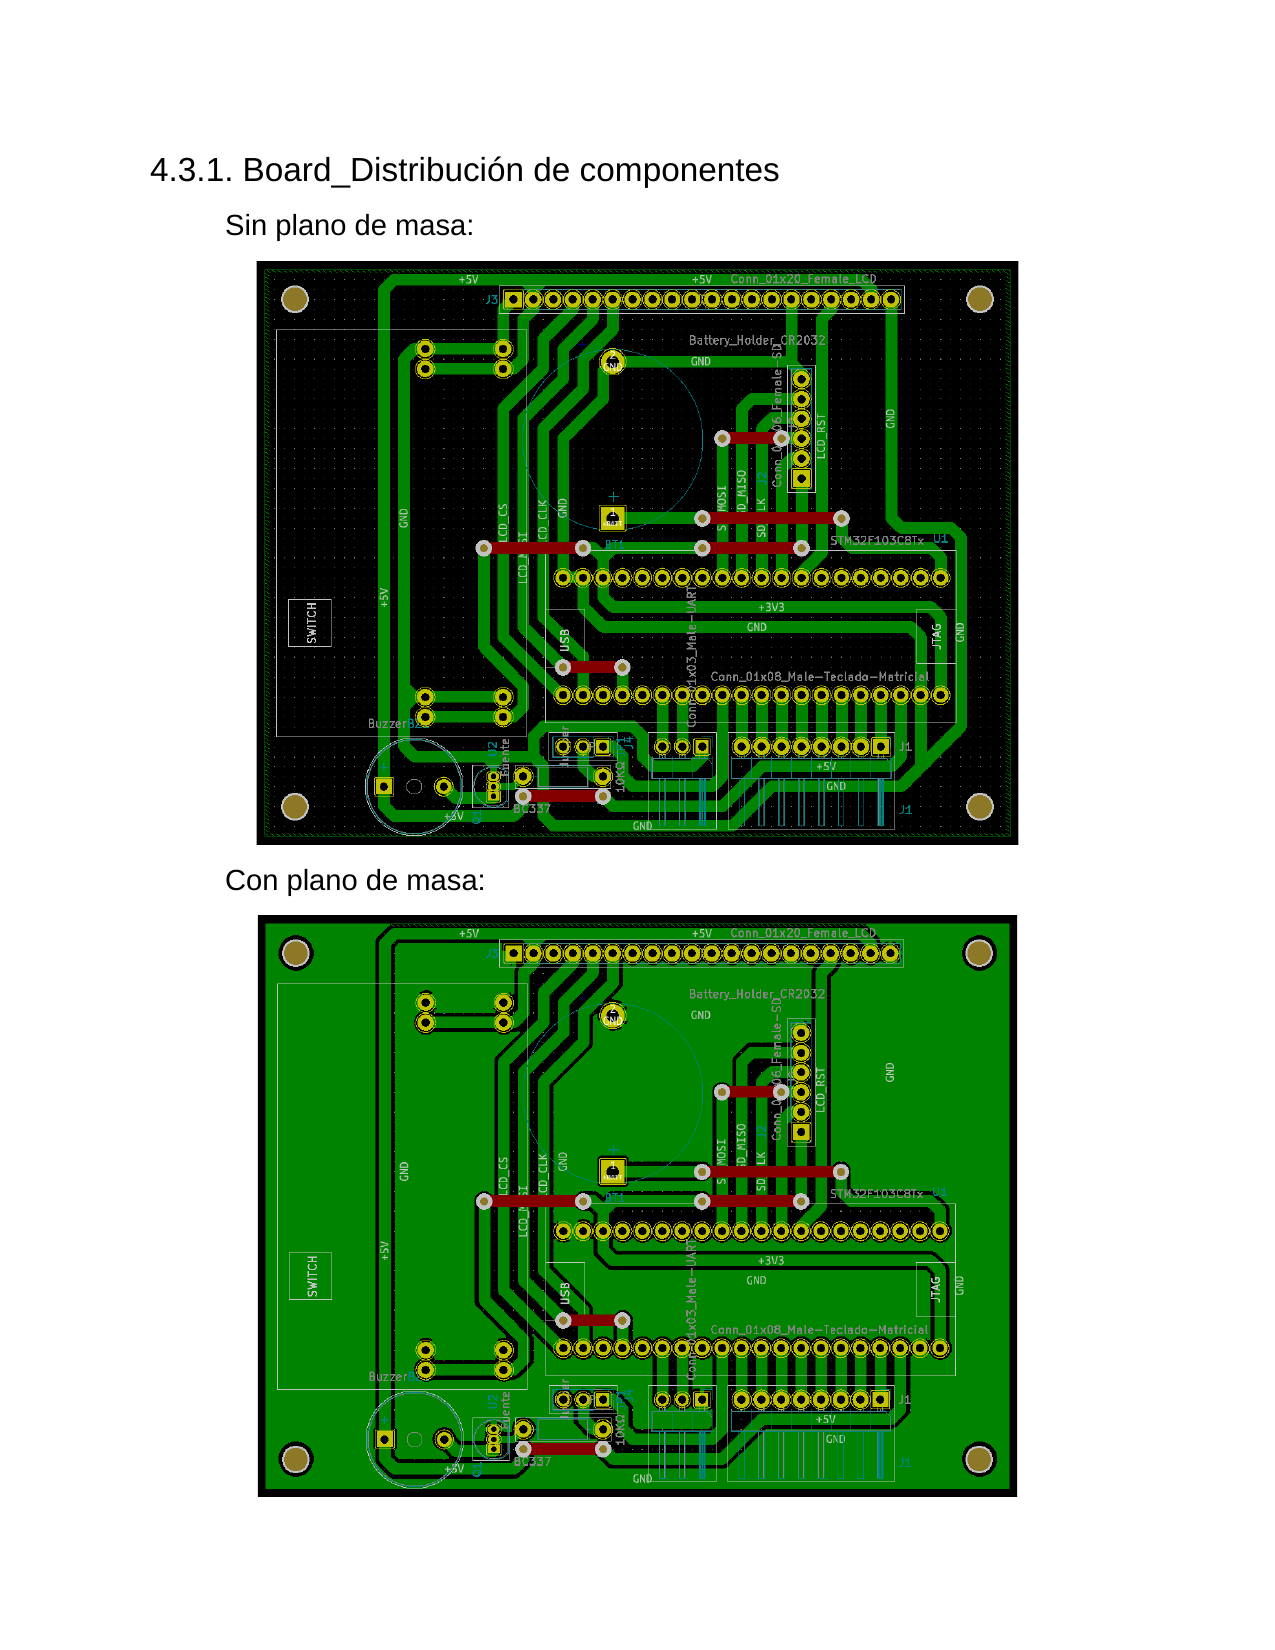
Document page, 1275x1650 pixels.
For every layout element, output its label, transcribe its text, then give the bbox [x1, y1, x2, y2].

picture [257, 915, 1018, 1497]
text 4.3.1. Board_Distribución de componentes [150, 150, 1125, 188]
picture [256, 261, 1019, 845]
text Sin plano de masa: [150, 208, 1125, 242]
text Con plano de masa: [150, 863, 1125, 897]
